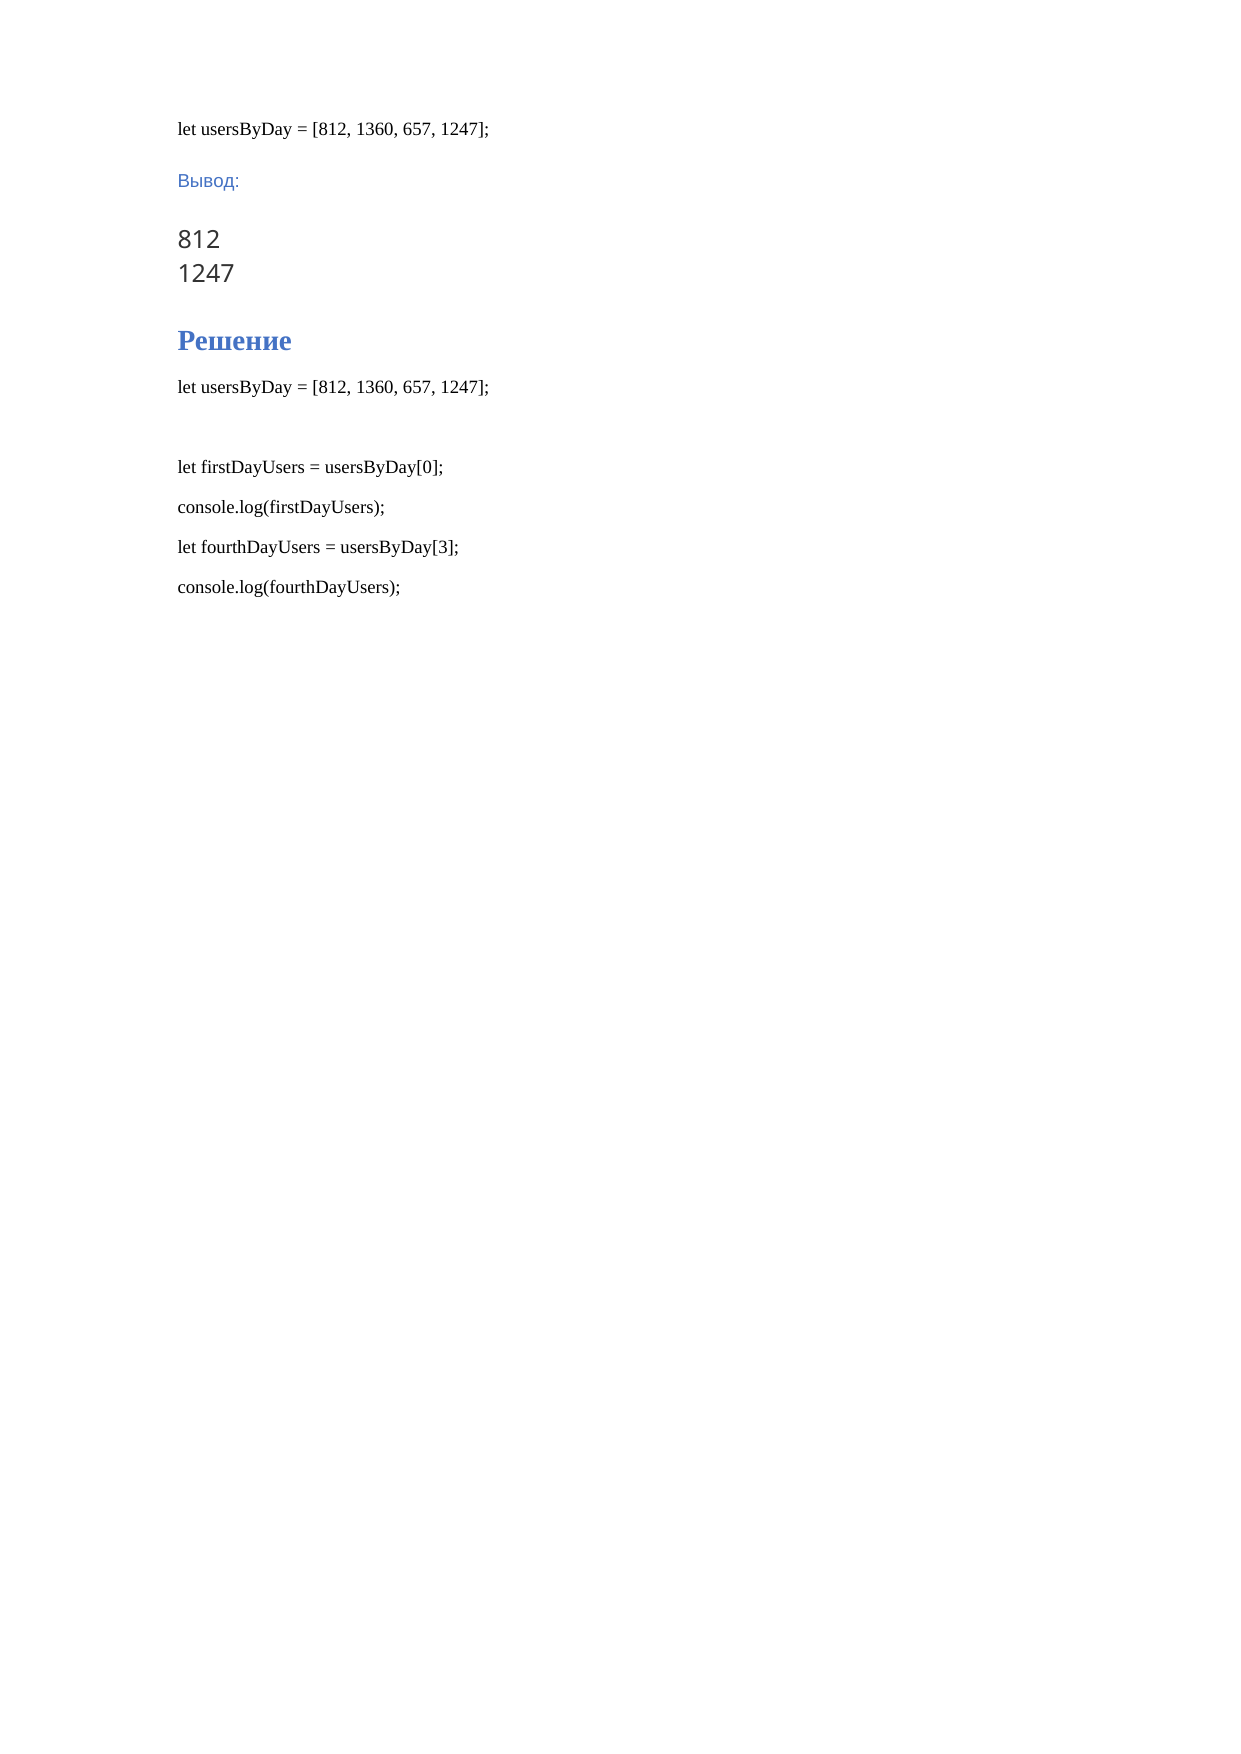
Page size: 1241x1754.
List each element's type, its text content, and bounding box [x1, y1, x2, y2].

text let firstDayUsers = usersByDay[0]; [177, 456, 1152, 478]
text Вывод: [177, 170, 1152, 191]
text console.log(firstDayUsers); [177, 496, 1152, 517]
text Решение [177, 323, 1152, 357]
text let usersByDay = [812, 1360, 657, 1247]; [177, 118, 1152, 140]
text let fourthDayUsers = usersByDay[3]; [177, 536, 1152, 557]
text 1247 [177, 255, 1152, 289]
text 812 [177, 221, 1152, 255]
text let usersByDay = [812, 1360, 657, 1247]; [177, 376, 1152, 398]
text console.log(fourthDayUsers); [177, 576, 1152, 597]
